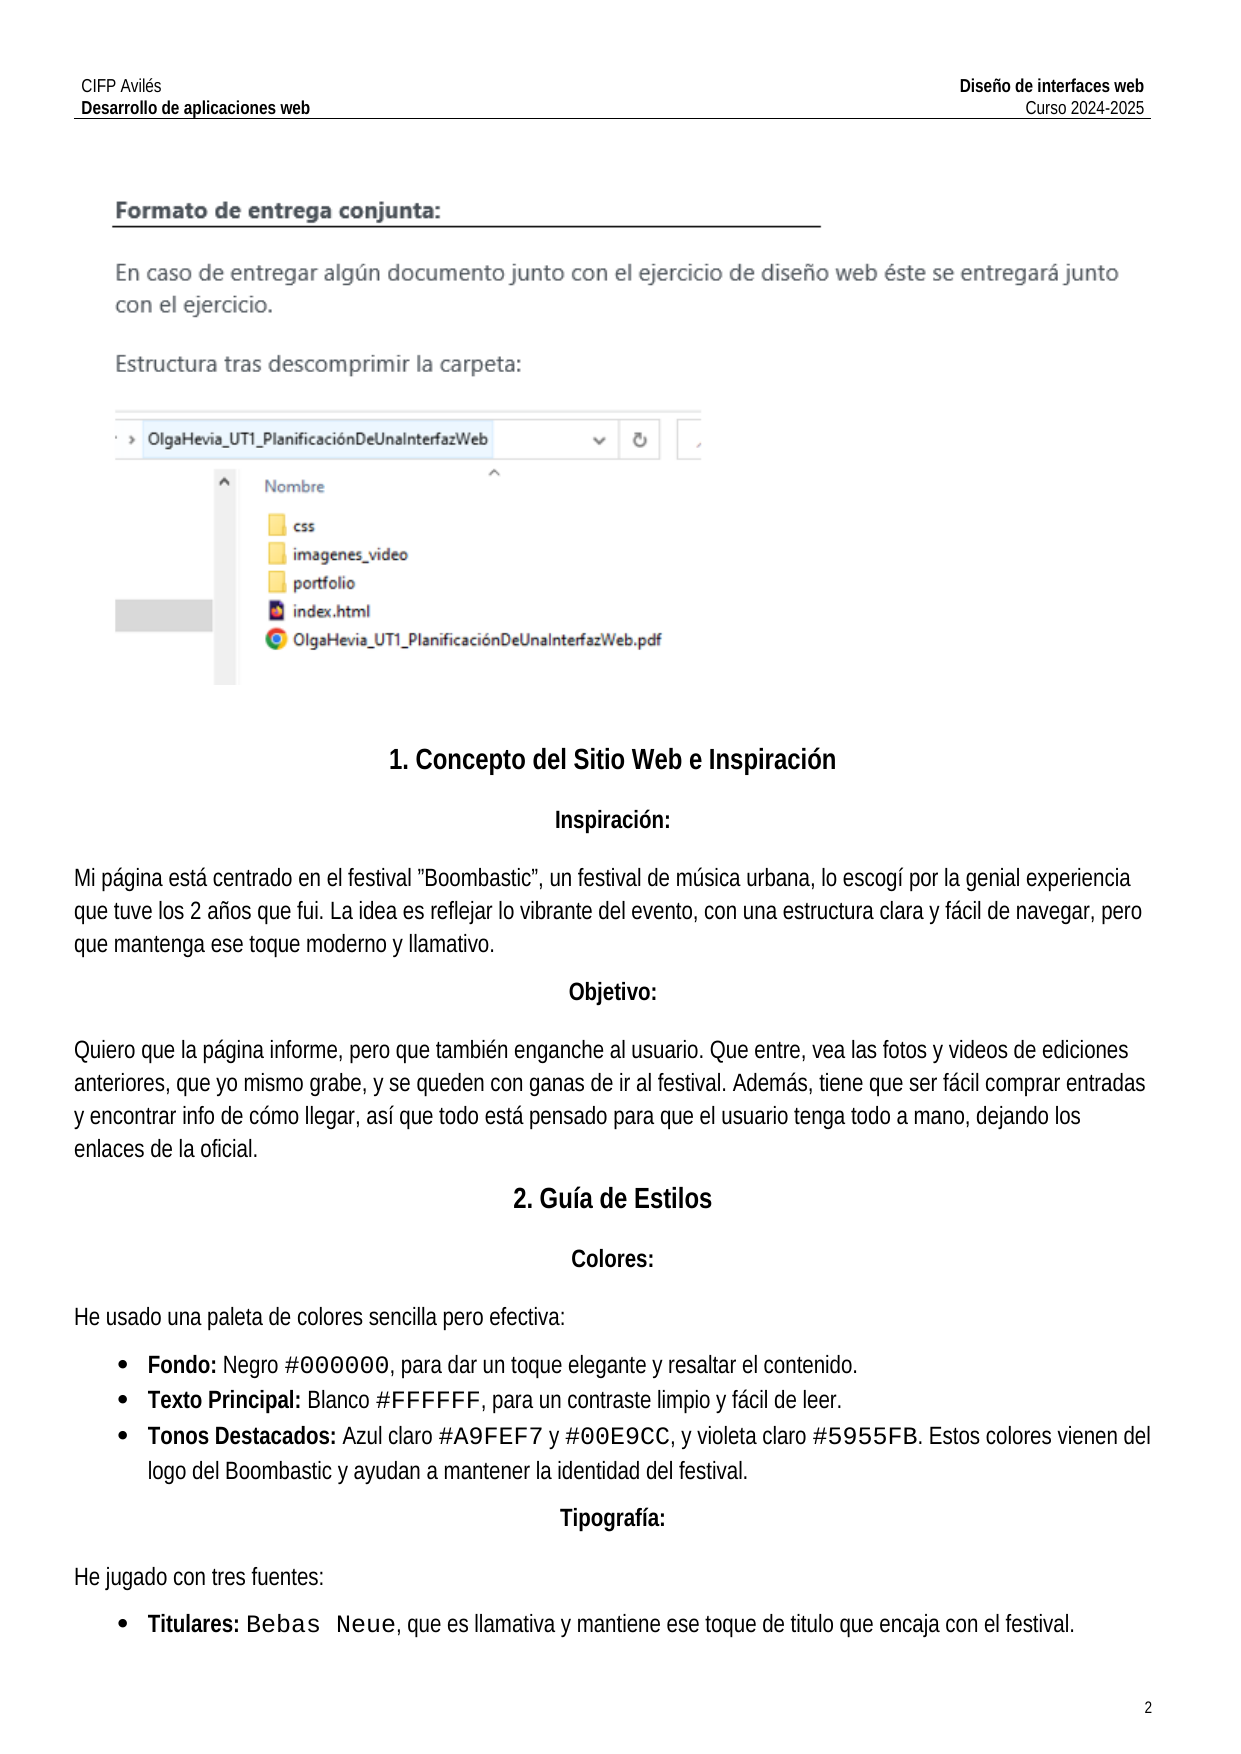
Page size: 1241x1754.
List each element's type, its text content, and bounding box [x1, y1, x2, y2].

text Mi página está centrado en el festival ”Boombastic”, un festival de música urbana, lo escogí por la genial experiencia que tuve los 2 años que fui. La idea es reflejar lo vibrante del evento, con una estructura clara y fácil de navegar, pero que mantenga ese toque moderno y llamativo. [74, 863, 1152, 958]
text He usado una paleta de colores sencilla pero efectiva: [74, 1302, 1152, 1331]
subtitle Tipografía: [74, 1503, 1152, 1532]
subtitle 2. Guía de Estilos [74, 1181, 1152, 1214]
list Texto Principal: Blanco #FFFFFF, para un contraste limpio y fácil de leer. [118, 1385, 1152, 1416]
list Titulares: Bebas Neue, que es llamativa y mantiene ese toque de titulo que encaja con el festival. [118, 1609, 1152, 1640]
picture [73, 176, 1152, 685]
list Fondo: Negro #000000, para dar un toque elegante y resaltar el contenido. [118, 1350, 1152, 1381]
subtitle Inspiración: [74, 805, 1152, 834]
subtitle Objetivo: [74, 977, 1152, 1005]
subtitle 1. Concepto del Sitio Web e Inspiración [74, 742, 1152, 776]
text He jugado con tres fuentes: [74, 1562, 1152, 1590]
text Quiero que la página informe, pero que también enganche al usuario. Que entre, vea las fotos y videos de ediciones anteriores, que yo mismo grabe, y se queden con ganas de ir al festival. Además, tiene que ser fácil comprar entradas y encontrar info de cómo llegar, así que todo está pensado para que el usuario tenga todo a mano, dejando los enlaces de la oficial. [74, 1035, 1152, 1162]
subtitle Colores: [74, 1244, 1152, 1273]
list Tonos Destacados: Azul claro #A9FEF7 y #00E9CC, y violeta claro #5955FB. Estos colores vienen del logo del Boombastic y ayudan a mantener la identidad del festival. [118, 1421, 1152, 1484]
